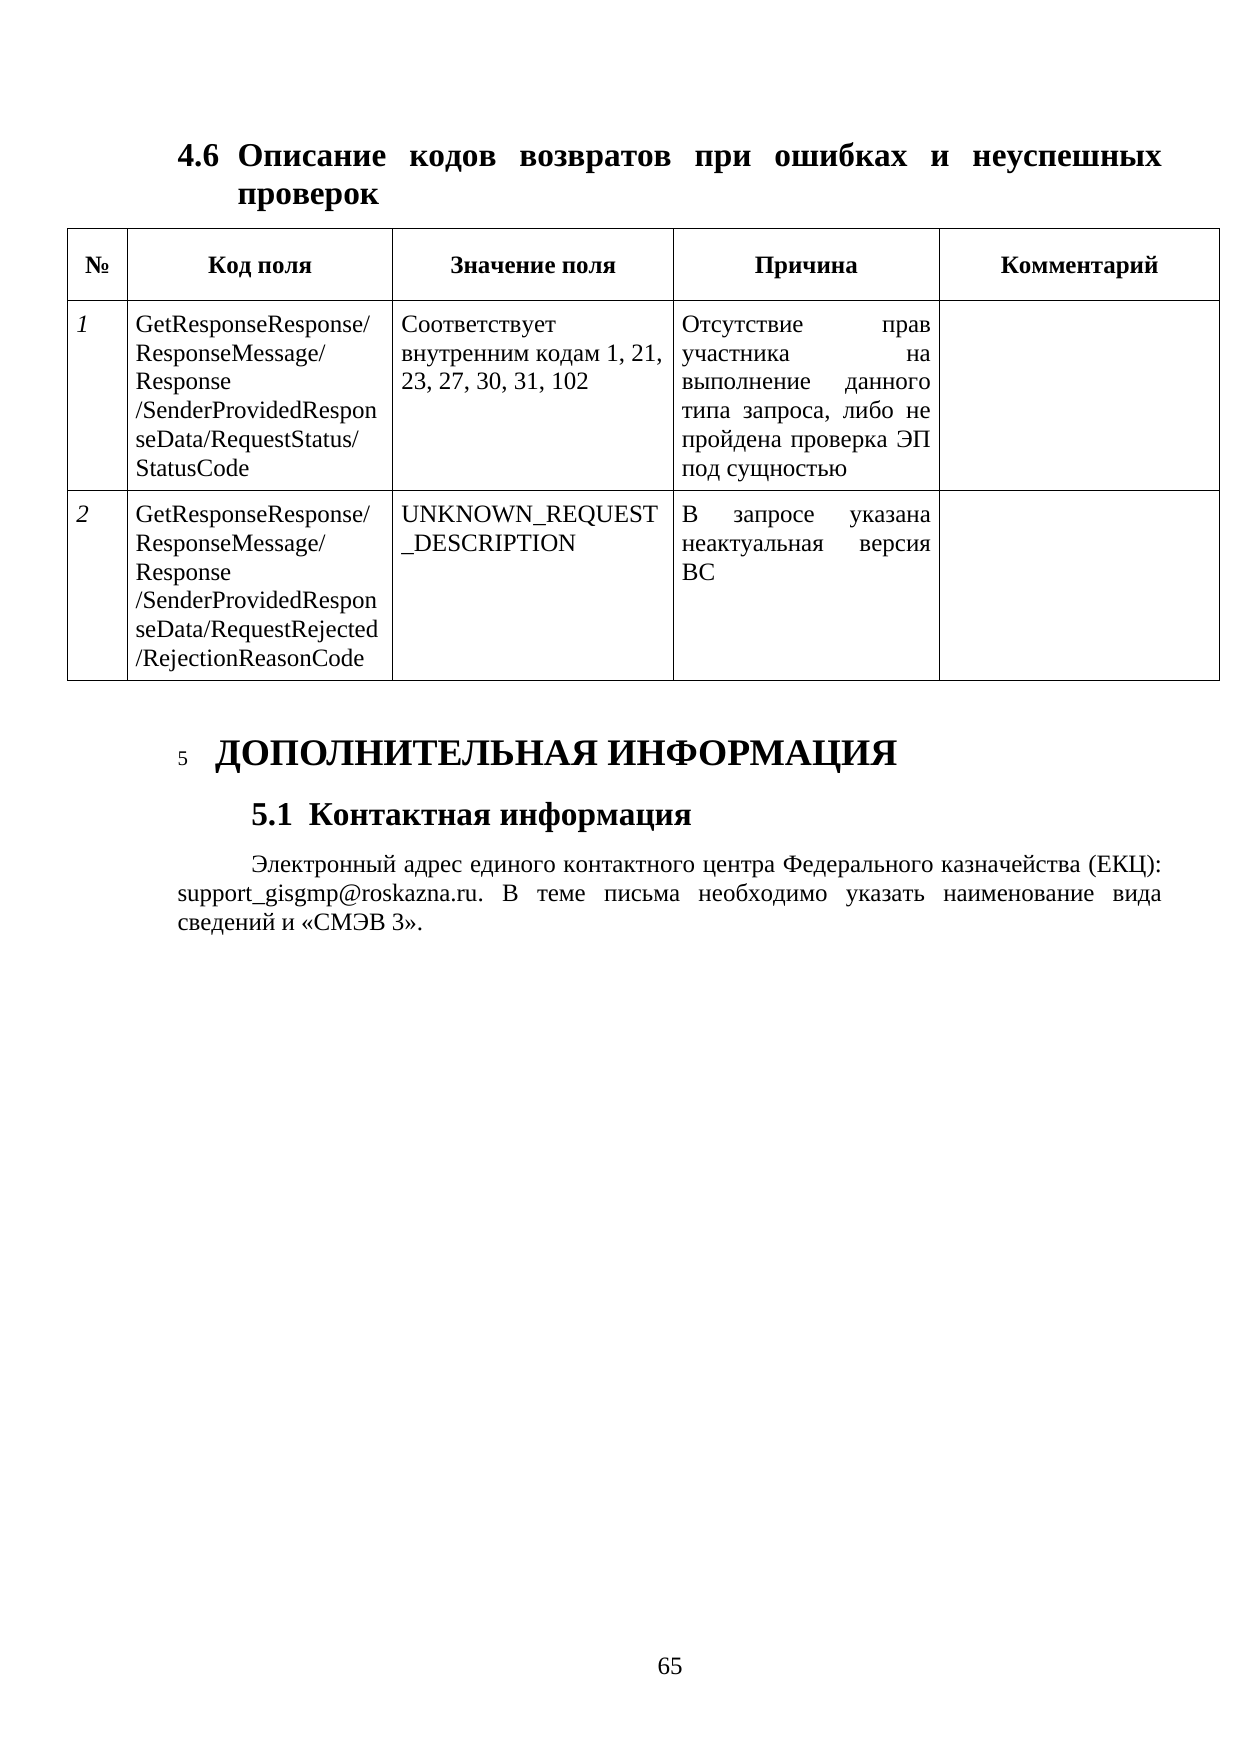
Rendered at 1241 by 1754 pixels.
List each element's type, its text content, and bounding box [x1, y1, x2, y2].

table_cell Соответствует внутренним кодам 1, 21, 23, 27, 30, 31, 102 [393, 301, 673, 490]
text Электронный адрес единого контактного центра Федерального казначейства (ЕКЦ): support_gisgmp@roskazna.ru. В теме письма необходимо указать наименование вида сведений и «СМЭВ 3». [177, 849, 1162, 936]
table_header Причина [674, 229, 939, 299]
table_cell Отсутствие прав участника на выполнение данного типа запроса, либо не пройдена проверка ЭП под сущностью [674, 301, 939, 490]
table_header Код поля [128, 229, 392, 299]
list Дополнительная информация [177, 731, 1162, 774]
table_cell GetResponseResponse/ResponseMessage/Response /SenderProvidedResponseData/RequestStatus/ StatusCode [128, 301, 392, 490]
list Контактная информация [234, 794, 1162, 833]
table_cell 1 [68, 301, 127, 490]
table_cell 2 [68, 491, 127, 680]
table_cell [940, 301, 1219, 490]
list Описание кодов возвратов при ошибках и неуспешных проверок [177, 135, 1162, 211]
table_header Комментарий [940, 229, 1219, 299]
table_cell UNKNOWN_REQUEST_DESCRIPTION [393, 491, 673, 680]
table_header № [68, 229, 127, 299]
table_cell [940, 491, 1219, 680]
table_header Значение поля [393, 229, 673, 299]
table_cell В запросе указана неактуальная версия ВС [674, 491, 939, 680]
table_cell GetResponseResponse/ResponseMessage/Response /SenderProvidedResponseData/RequestRejected/RejectionReasonCode [128, 491, 392, 680]
